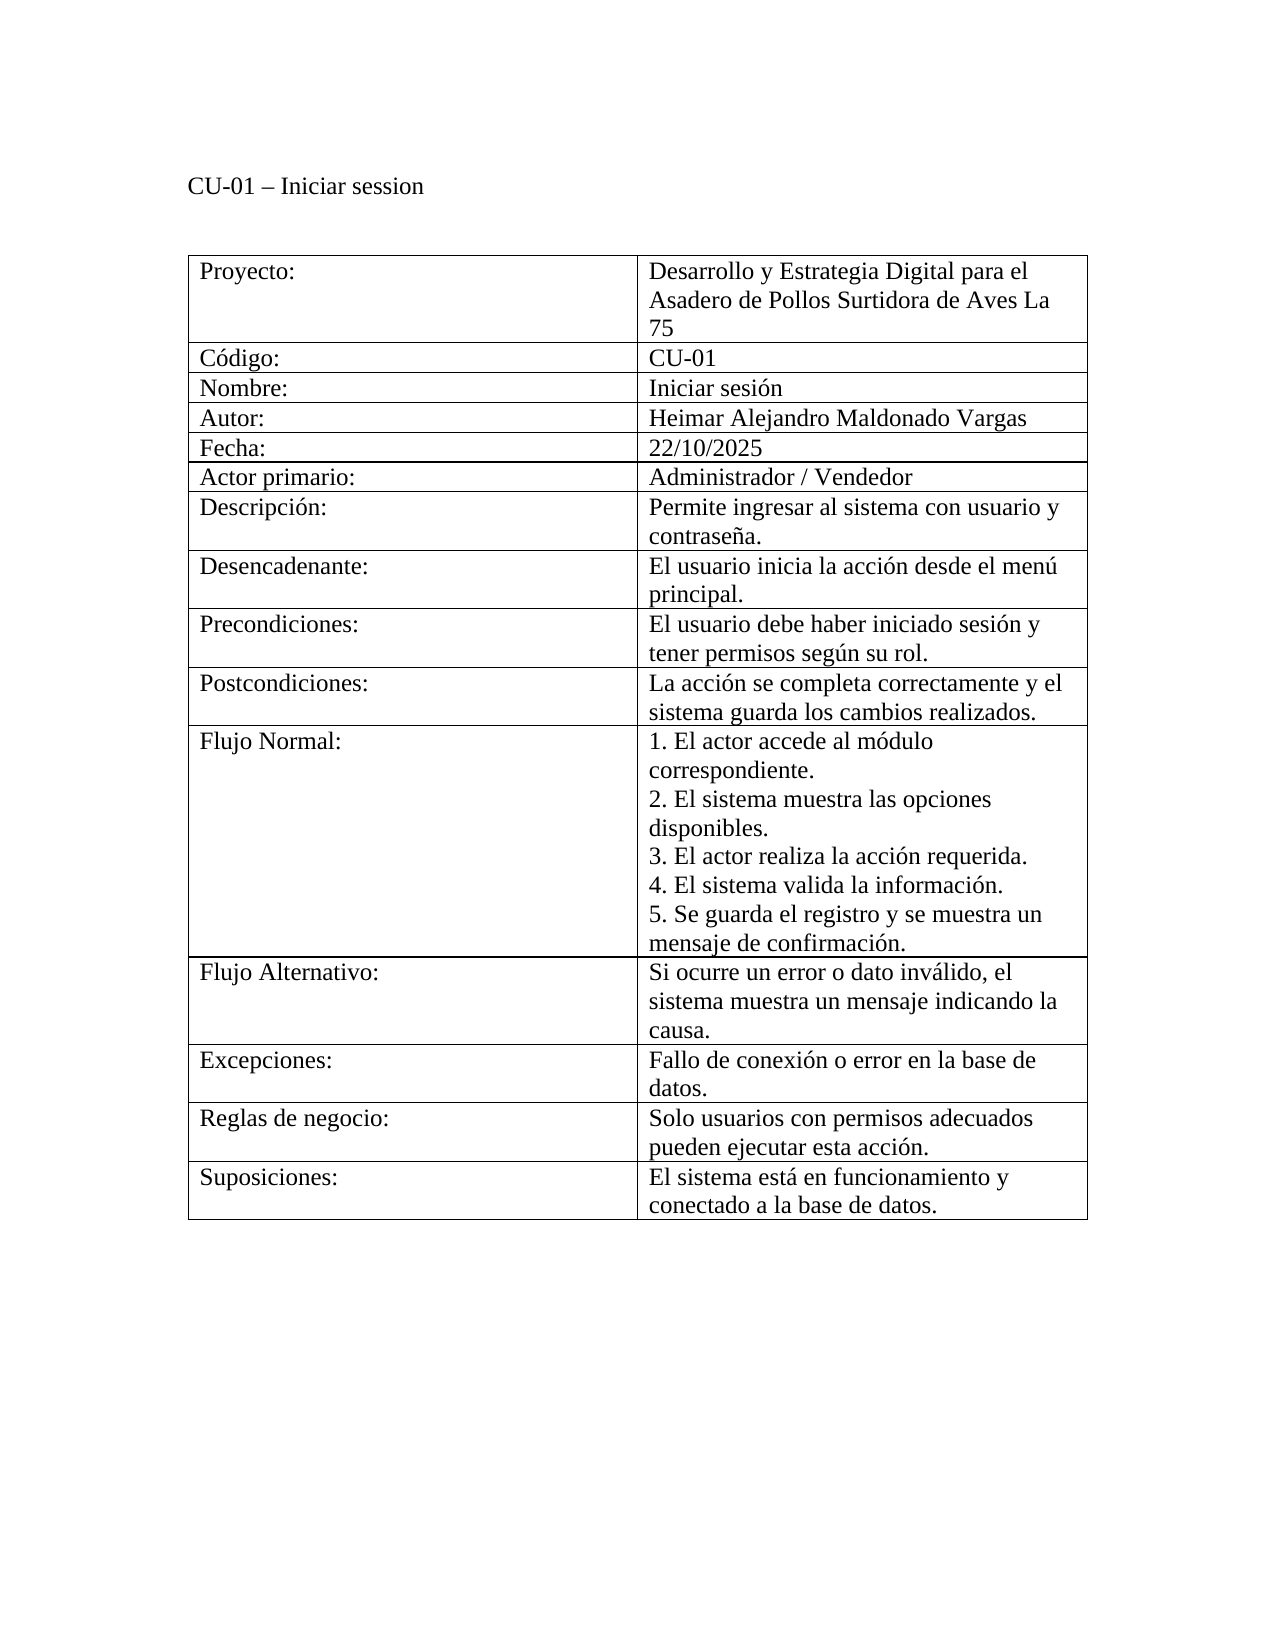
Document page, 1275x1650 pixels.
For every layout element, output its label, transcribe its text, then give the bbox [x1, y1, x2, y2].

table_cell El usuario debe haber iniciado sesión y tener permisos según su rol. [638, 609, 1087, 667]
table_cell Flujo Normal: [189, 726, 637, 956]
table_cell El sistema está en funcionamiento y conectado a la base de datos. [638, 1162, 1087, 1219]
table_cell Autor: [189, 403, 637, 432]
subtitle CU-01 – Iniciar session [187, 171, 1087, 199]
table_cell Permite ingresar al sistema con usuario y contraseña. [638, 492, 1087, 550]
table_cell Precondiciones: [189, 609, 637, 667]
table_cell Iniciar sesión [638, 373, 1087, 402]
table_cell 1. El actor accede al módulo correspondiente. 2. El sistema muestra las opciones disponibles. 3. El actor realiza la acción requerida. 4. El sistema valida la información. 5. Se guarda el registro y se muestra un mensaje de confirmación. [638, 726, 1087, 956]
table_cell Descripción: [189, 492, 637, 550]
table_cell Heimar Alejandro Maldonado Vargas [638, 403, 1087, 432]
table_cell 22/10/2025 [638, 433, 1087, 461]
table_cell Postcondiciones: [189, 668, 637, 725]
table_cell La acción se completa correctamente y el sistema guarda los cambios realizados. [638, 668, 1087, 725]
table_cell Fecha: [189, 433, 637, 461]
table_cell Código: [189, 343, 637, 372]
table_cell Fallo de conexión o error en la base de datos. [638, 1045, 1087, 1102]
table_cell Solo usuarios con permisos adecuados pueden ejecutar esta acción. [638, 1103, 1087, 1161]
table_cell Suposiciones: [189, 1162, 637, 1219]
table_cell Nombre: [189, 373, 637, 402]
table_cell El usuario inicia la acción desde el menú principal. [638, 551, 1087, 608]
table_cell Excepciones: [189, 1045, 637, 1102]
table_cell Administrador / Vendedor [638, 463, 1087, 491]
table_cell CU-01 [638, 343, 1087, 372]
table_header Proyecto: [189, 256, 637, 342]
table_cell Desencadenante: [189, 551, 637, 608]
table_cell Si ocurre un error o dato inválido, el sistema muestra un mensaje indicando la causa. [638, 958, 1087, 1044]
table_cell Flujo Alternativo: [189, 958, 637, 1044]
table_cell Actor primario: [189, 463, 637, 491]
table_cell Reglas de negocio: [189, 1103, 637, 1161]
table_header Desarrollo y Estrategia Digital para el Asadero de Pollos Surtidora de Aves La 75 [638, 256, 1087, 342]
